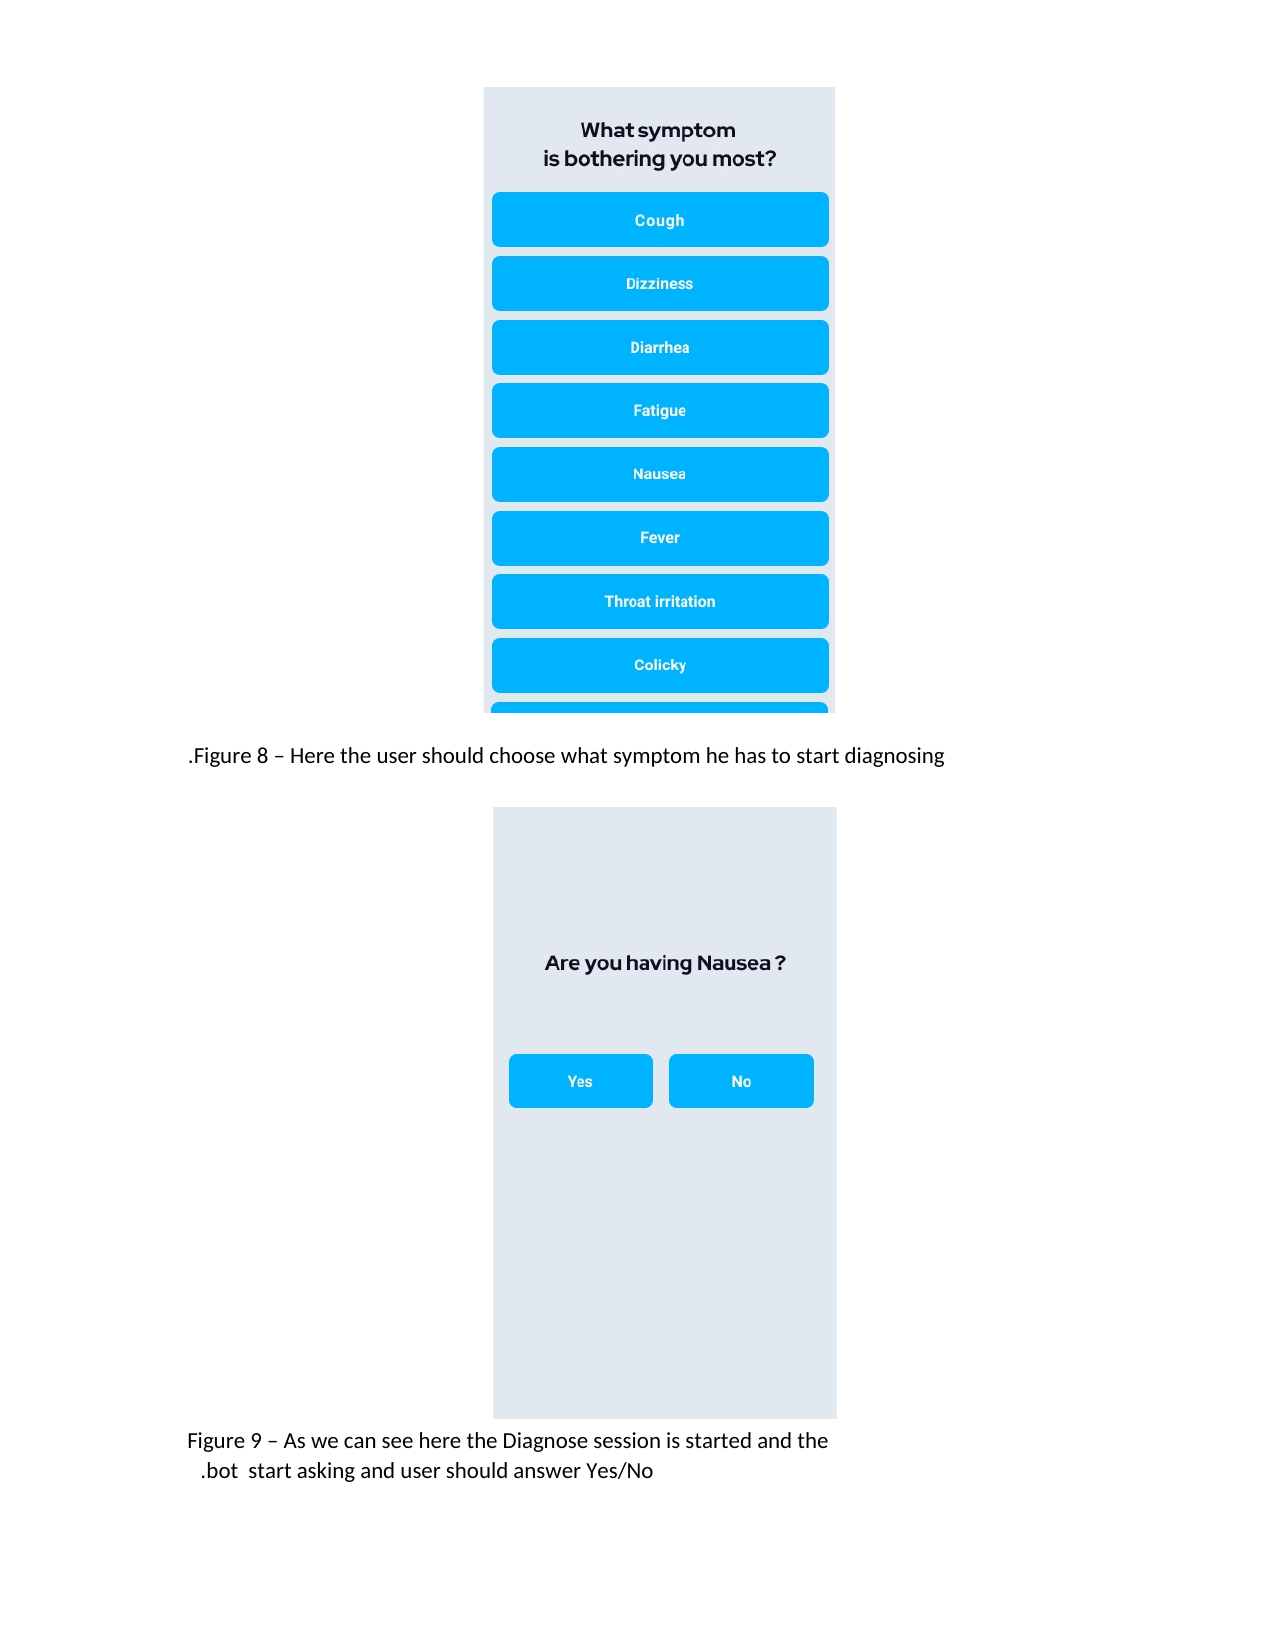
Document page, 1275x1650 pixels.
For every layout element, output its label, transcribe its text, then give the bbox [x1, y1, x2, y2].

text Figure 8 – Here the user should choose what symptom he has to start diagnosing. [187, 741, 1087, 769]
picture [493, 807, 837, 1419]
text Figure 9 – As we can see here the Diagnose session is started and the bot start asking and user should answer Yes/No. [187, 1426, 1087, 1484]
picture [483, 87, 836, 713]
